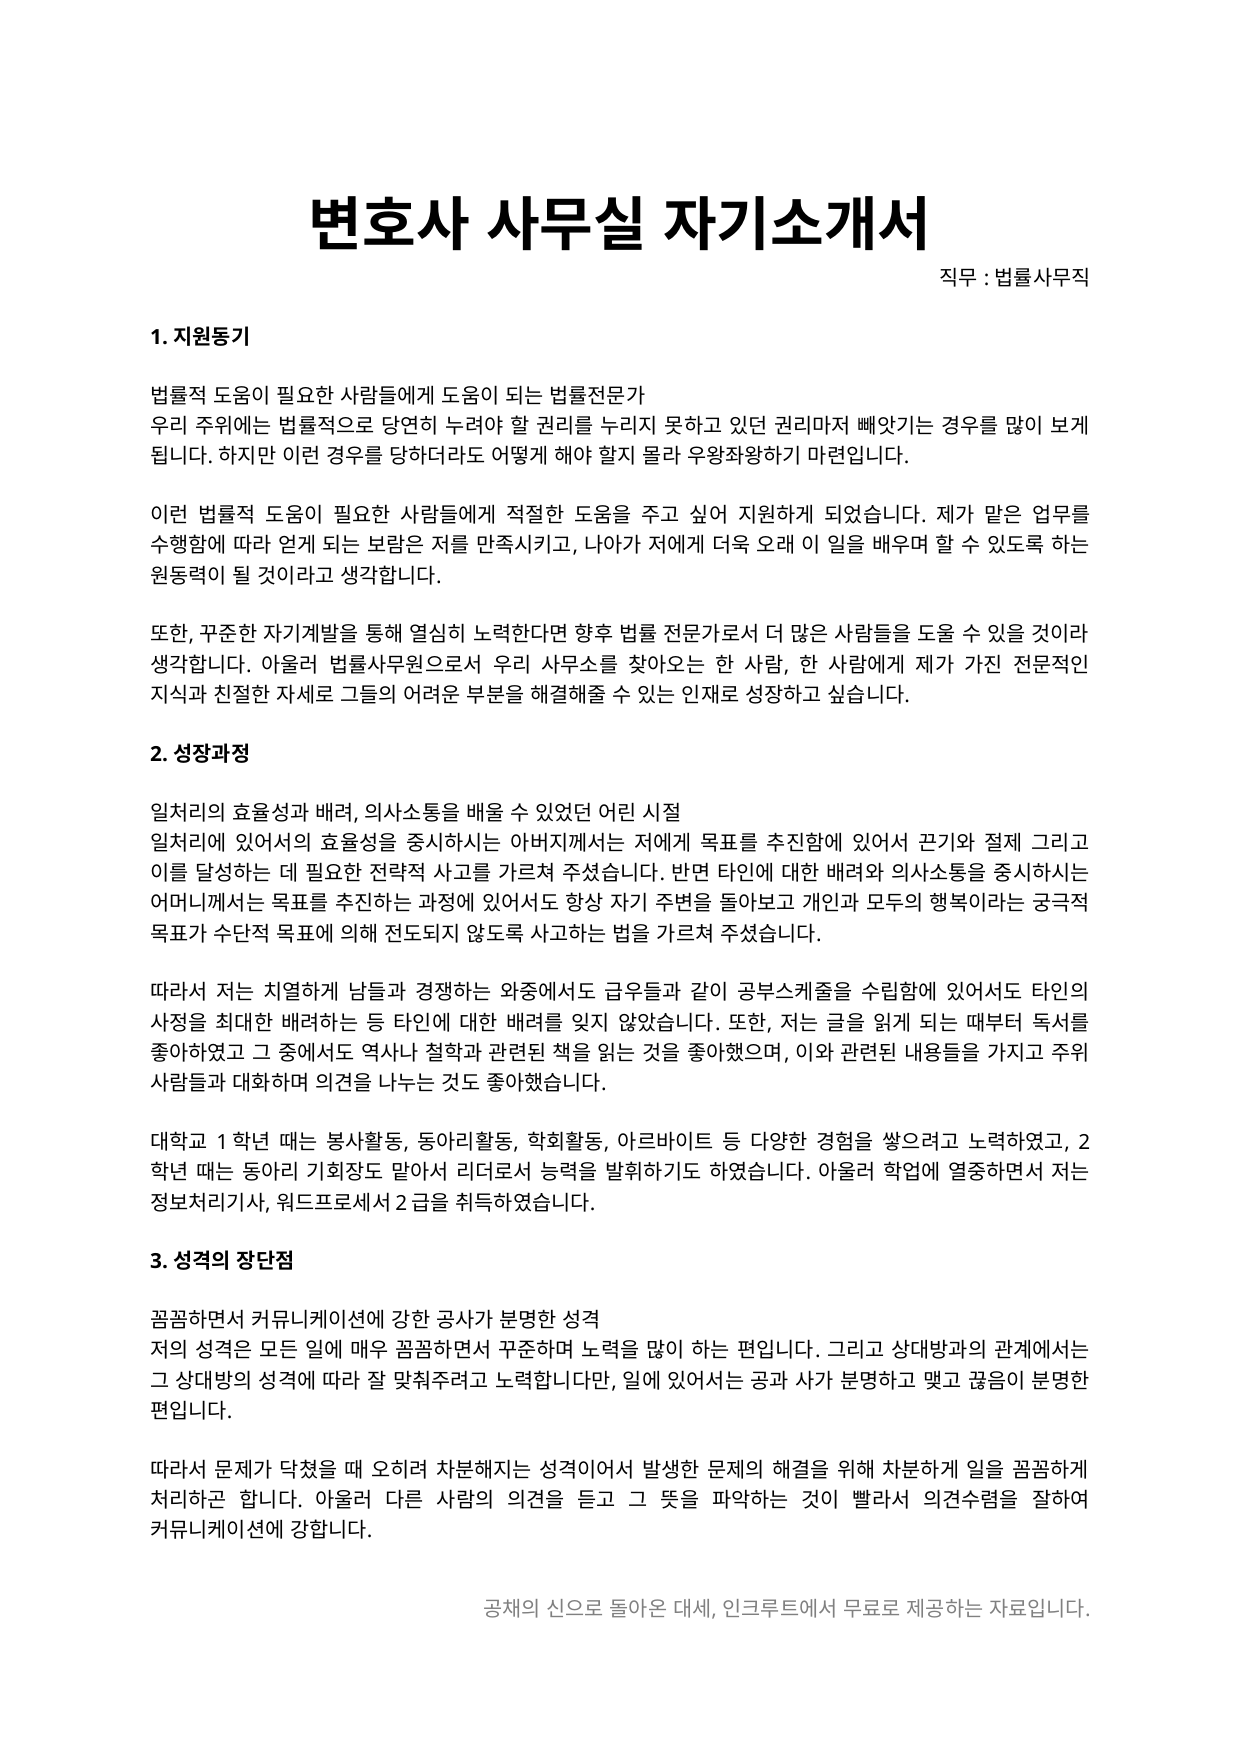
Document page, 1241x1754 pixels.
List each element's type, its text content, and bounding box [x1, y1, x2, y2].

text 3. 성격의 장단점 [150, 1244, 1090, 1275]
text 따라서 저는 치열하게 남들과 경쟁하는 와중에서도 급우들과 같이 공부스케줄을 수립함에 있어서도 타인의 사정을 최대한 배려하는 등 타인에 대한 배려를 잊지 않았습니다. 또한, 저는 글을 읽게 되는 때부터 독서를 좋아하였고 그 중에서도 역사나 철학과 관련된 책을 읽는 것을 좋아했으며, 이와 관련된 내용들을 가지고 주위 사람들과 대화하며 의견을 나누는 것도 좋아했습니다. [150, 976, 1090, 1097]
text 일처리에 있어서의 효율성을 중시하시는 아버지께서는 저에게 목표를 추진함에 있어서 끈기와 절제 그리고 이를 달성하는 데 필요한 전략적 사고를 가르쳐 주셨습니다. 반면 타인에 대한 배려와 의사소통을 중시하시는 어머니께서는 목표를 추진하는 과정에 있어서도 항상 자기 주변을 돌아보고 개인과 모두의 행복이라는 궁극적 목표가 수단적 목표에 의해 전도되지 않도록 사고하는 법을 가르쳐 주셨습니다. [150, 826, 1090, 947]
text 저의 성격은 모든 일에 매우 꼼꼼하면서 꾸준하며 노력을 많이 하는 편입니다. 그리고 상대방과의 관계에서는 그 상대방의 성격에 따라 잘 맞춰주려고 노력합니다만, 일에 있어서는 공과 사가 분명하고 맺고 끊음이 분명한 편입니다. [150, 1333, 1090, 1424]
text 직무 : 법률사무직 [150, 262, 1090, 292]
text 또한, 꾸준한 자기계발을 통해 열심히 노력한다면 향후 법률 전문가로서 더 많은 사람들을 도울 수 있을 것이라 생각합니다. 아울러 법률사무원으로서 우리 사무소를 찾아오는 한 사람, 한 사람에게 제가 가진 전문적인 지식과 친절한 자세로 그들의 어려운 부분을 해결해줄 수 있는 인재로 성장하고 싶습니다. [150, 618, 1090, 709]
text 법률적 도움이 필요한 사람들에게 도움이 되는 법률전문가 [150, 379, 1090, 409]
text 우리 주위에는 법률적으로 당연히 누려야 할 권리를 누리지 못하고 있던 권리마저 빼앗기는 경우를 많이 보게 됩니다. 하지만 이런 경우를 당하더라도 어떻게 해야 할지 몰라 우왕좌왕하기 마련입니다. [150, 409, 1090, 470]
text 1. 지원동기 [150, 320, 1090, 351]
text 꼼꼼하면서 커뮤니케이션에 강한 공사가 분명한 성격 [150, 1303, 1090, 1333]
text 2. 성장과정 [150, 737, 1090, 767]
text 변호사 사무실 자기소개서 [150, 177, 1090, 262]
text 대학교 1학년 때는 봉사활동, 동아리활동, 학회활동, 아르바이트 등 다양한 경험을 쌓으려고 노력하였고, 2학년 때는 동아리 기회장도 맡아서 리더로서 능력을 발휘하기도 하였습니다. 아울러 학업에 열중하면서 저는 정보처리기사, 워드프로세서2급을 취득하였습니다. [150, 1125, 1090, 1216]
text 이런 법률적 도움이 필요한 사람들에게 적절한 도움을 주고 싶어 지원하게 되었습니다. 제가 맡은 업무를 수행함에 따라 얻게 되는 보람은 저를 만족시키고, 나아가 저에게 더욱 오래 이 일을 배우며 할 수 있도록 하는 원동력이 될 것이라고 생각합니다. [150, 498, 1090, 589]
text 일처리의 효율성과 배려, 의사소통을 배울 수 있었던 어린 시절 [150, 796, 1090, 826]
text 따라서 문제가 닥쳤을 때 오히려 차분해지는 성격이어서 발생한 문제의 해결을 위해 차분하게 일을 꼼꼼하게 처리하곤 합니다. 아울러 다른 사람의 의견을 듣고 그 뜻을 파악하는 것이 빨라서 의견수렴을 잘하여 커뮤니케이션에 강합니다. [150, 1453, 1090, 1544]
